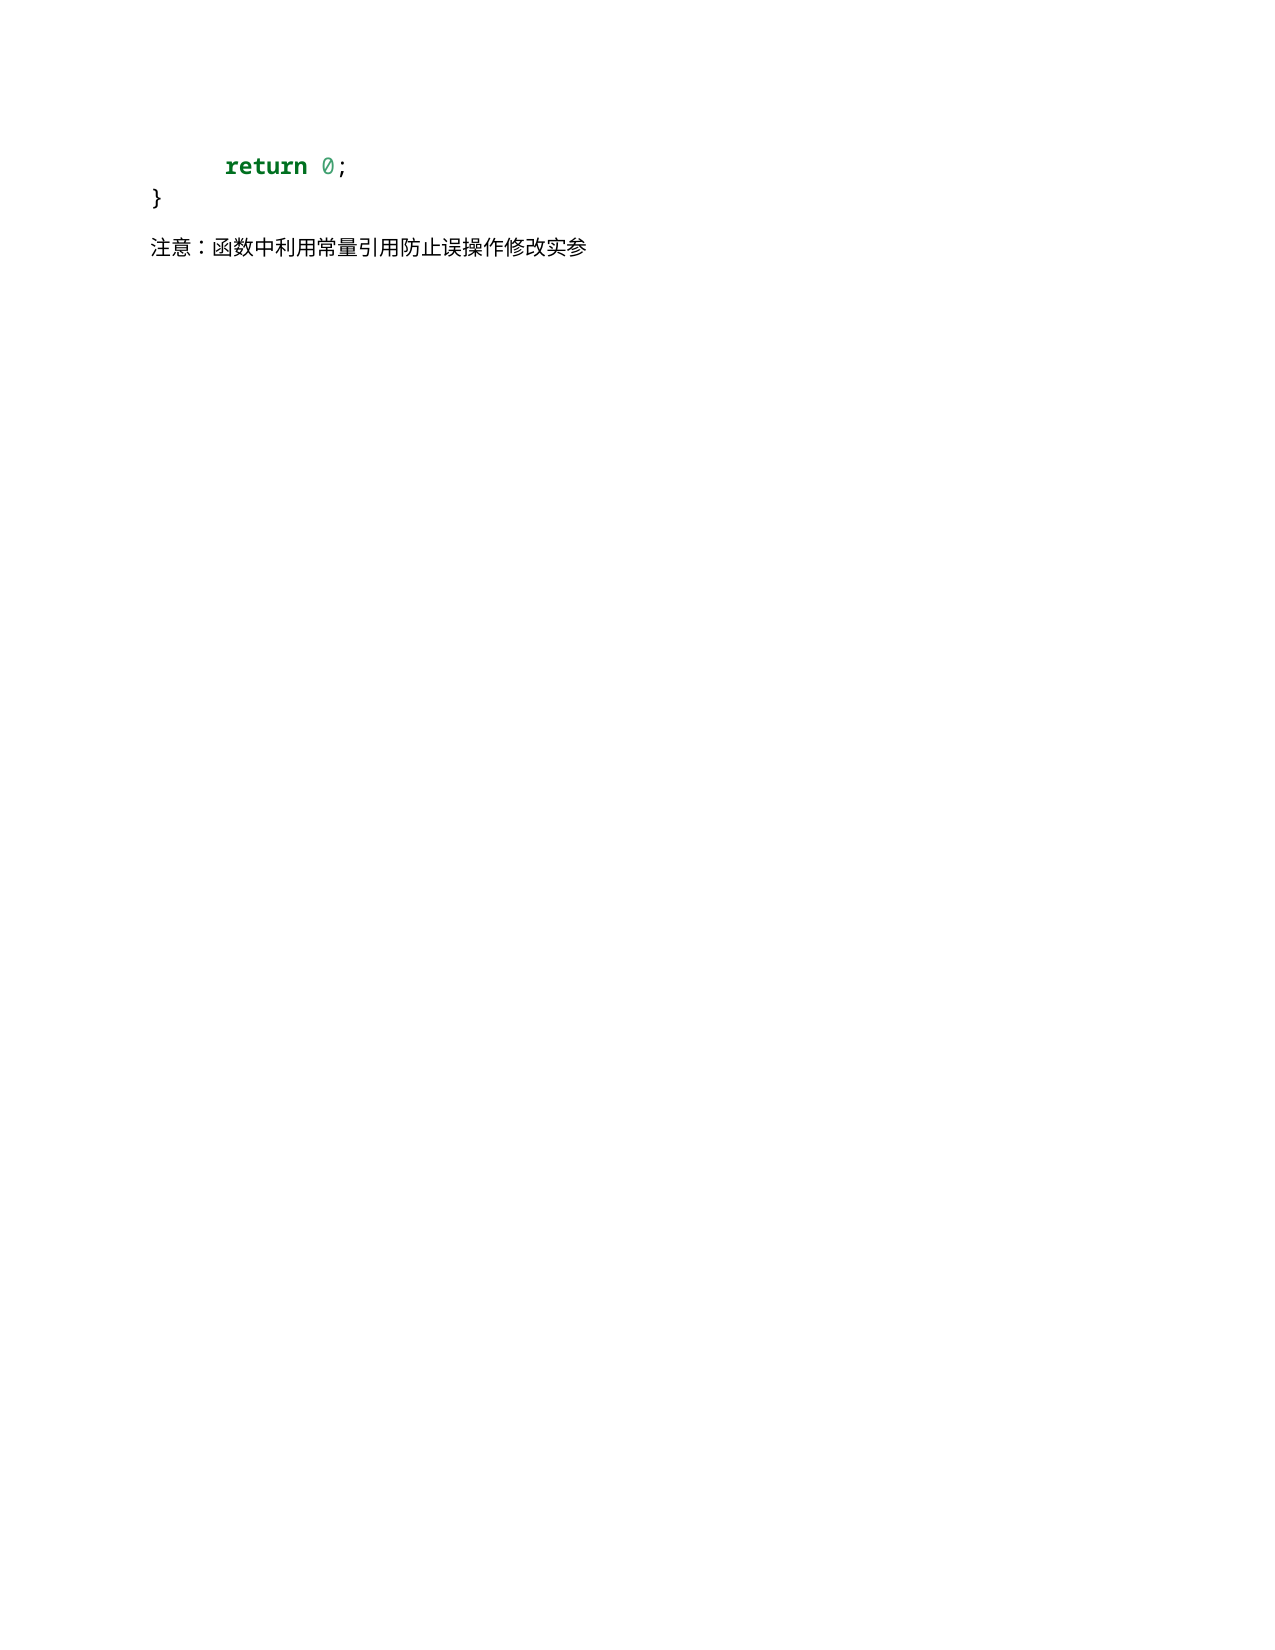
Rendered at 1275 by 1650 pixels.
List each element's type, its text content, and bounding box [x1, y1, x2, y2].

text 注意：函数中利用常量引用防止误操作修改实参 [150, 233, 1125, 262]
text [150, 150, 1125, 212]
